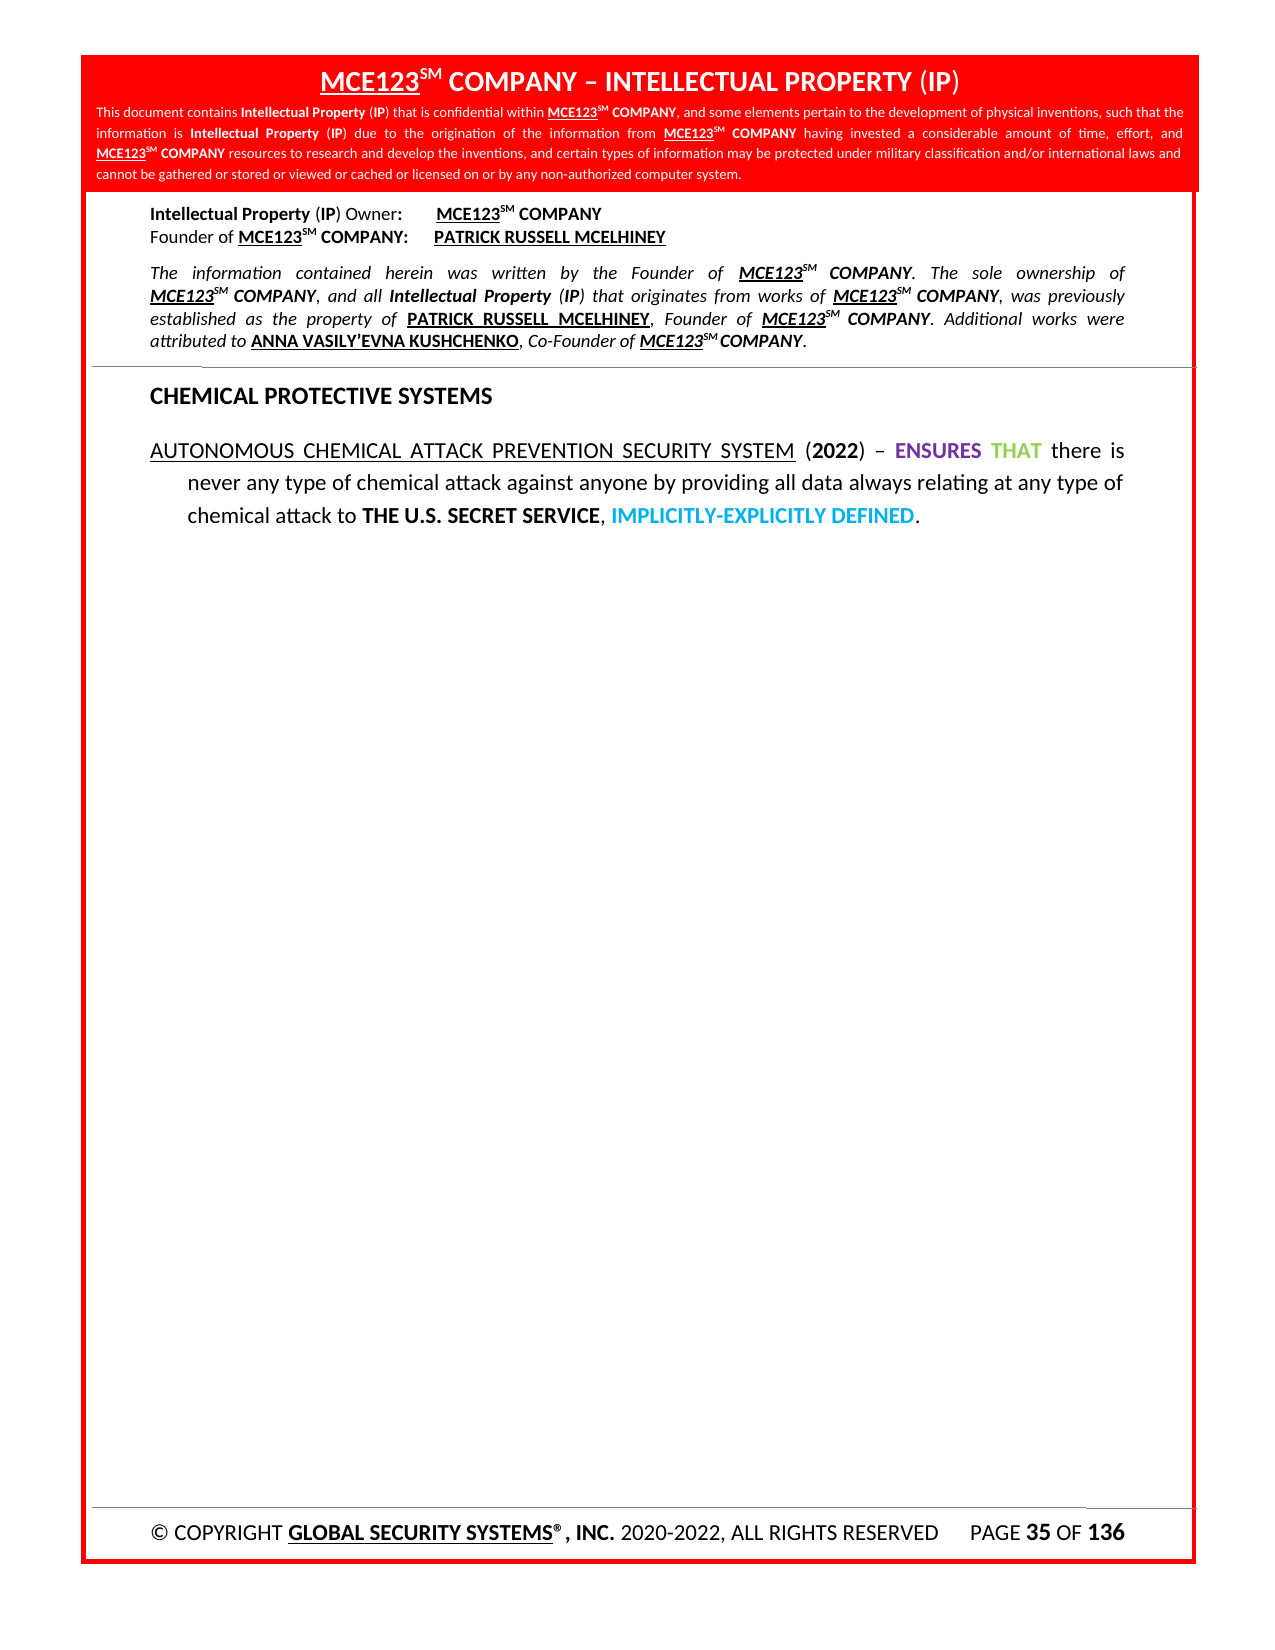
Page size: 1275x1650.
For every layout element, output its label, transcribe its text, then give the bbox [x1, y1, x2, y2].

text AUTONOMOUS CHEMICAL ATTACK PREVENTION SECURITY SYSTEM (2022) – ENSURES THAT there is never any type of chemical attack against anyone by providing all data always relating at any type of chemical attack to THE U.S. SECRET SERVICE, IMPLICITLY-EXPLICITLY DEFINED. [150, 436, 1125, 529]
text CHEMICAL PROTECTIVE SYSTEMS [150, 381, 1125, 411]
